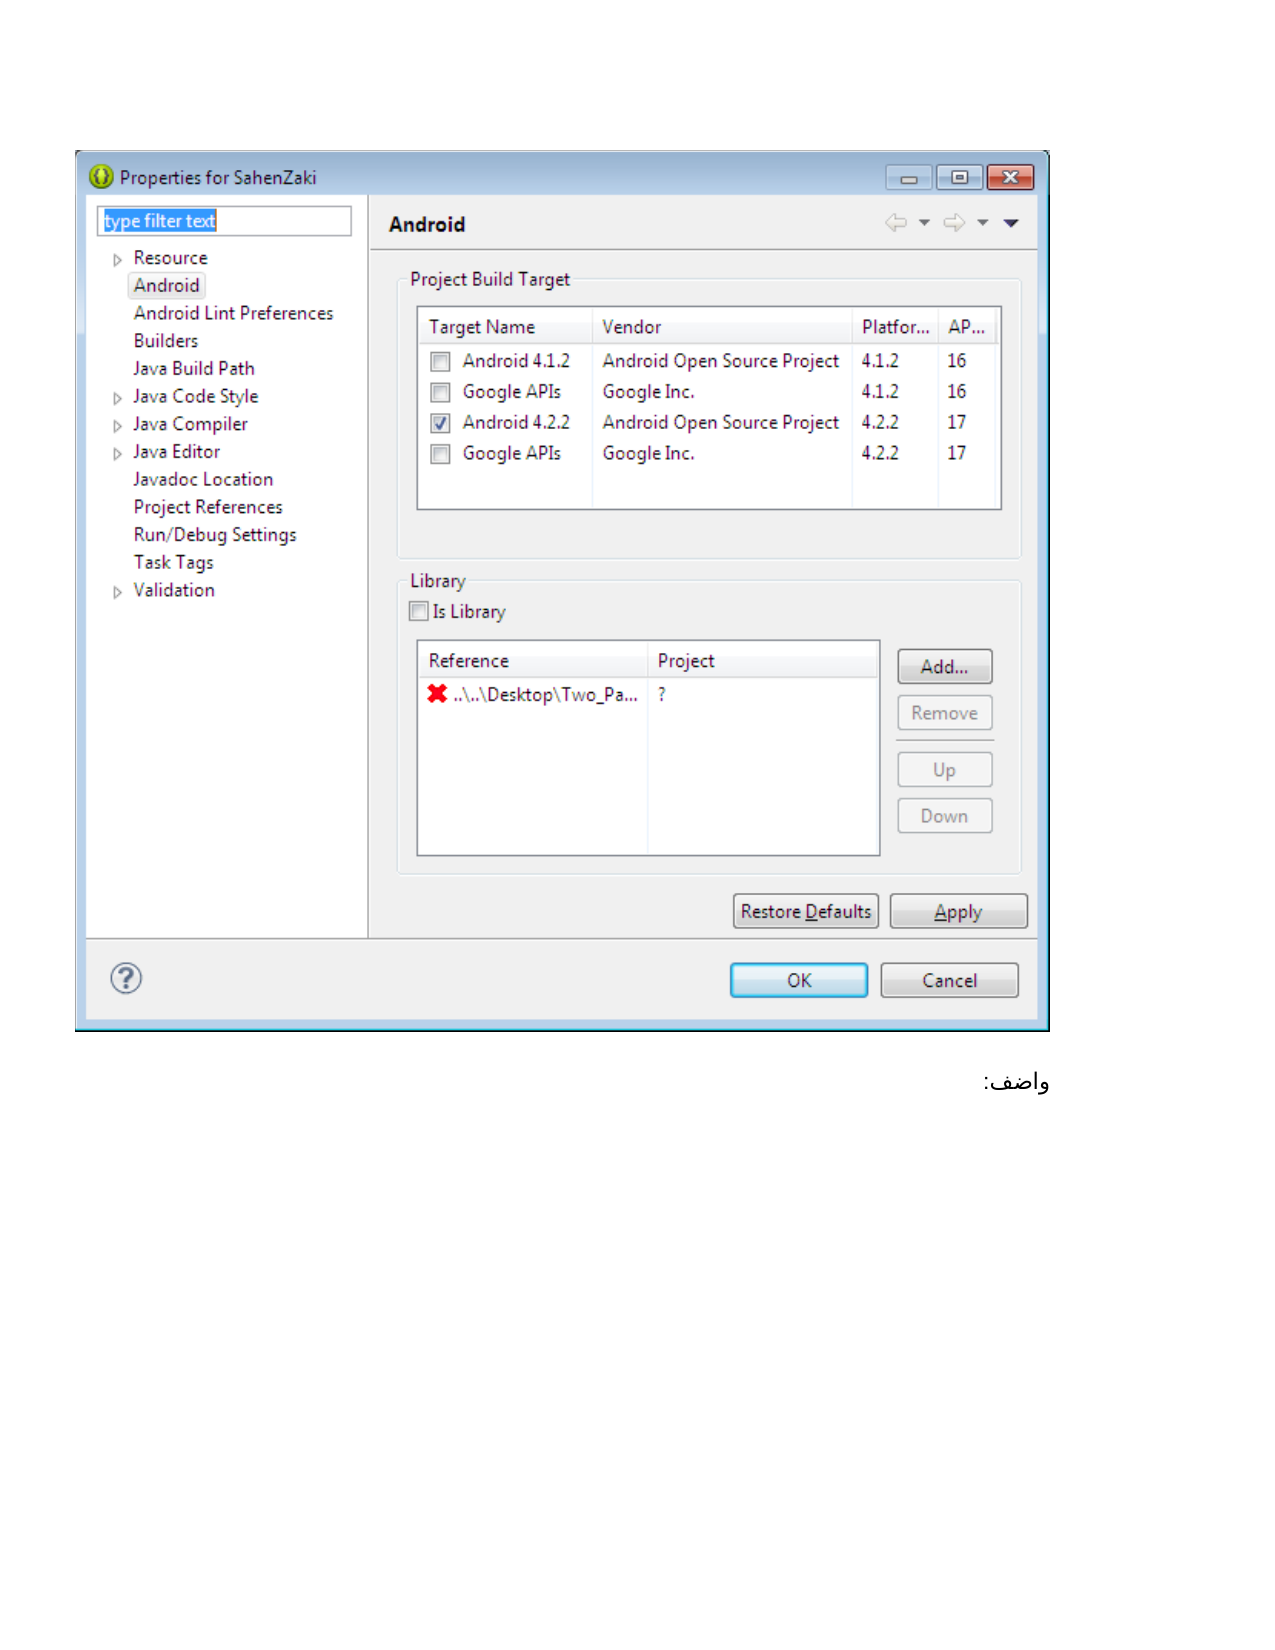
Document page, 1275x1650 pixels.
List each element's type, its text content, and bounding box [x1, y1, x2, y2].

picture [75, 150, 1050, 1032]
list واضف: [150, 1068, 1050, 1094]
